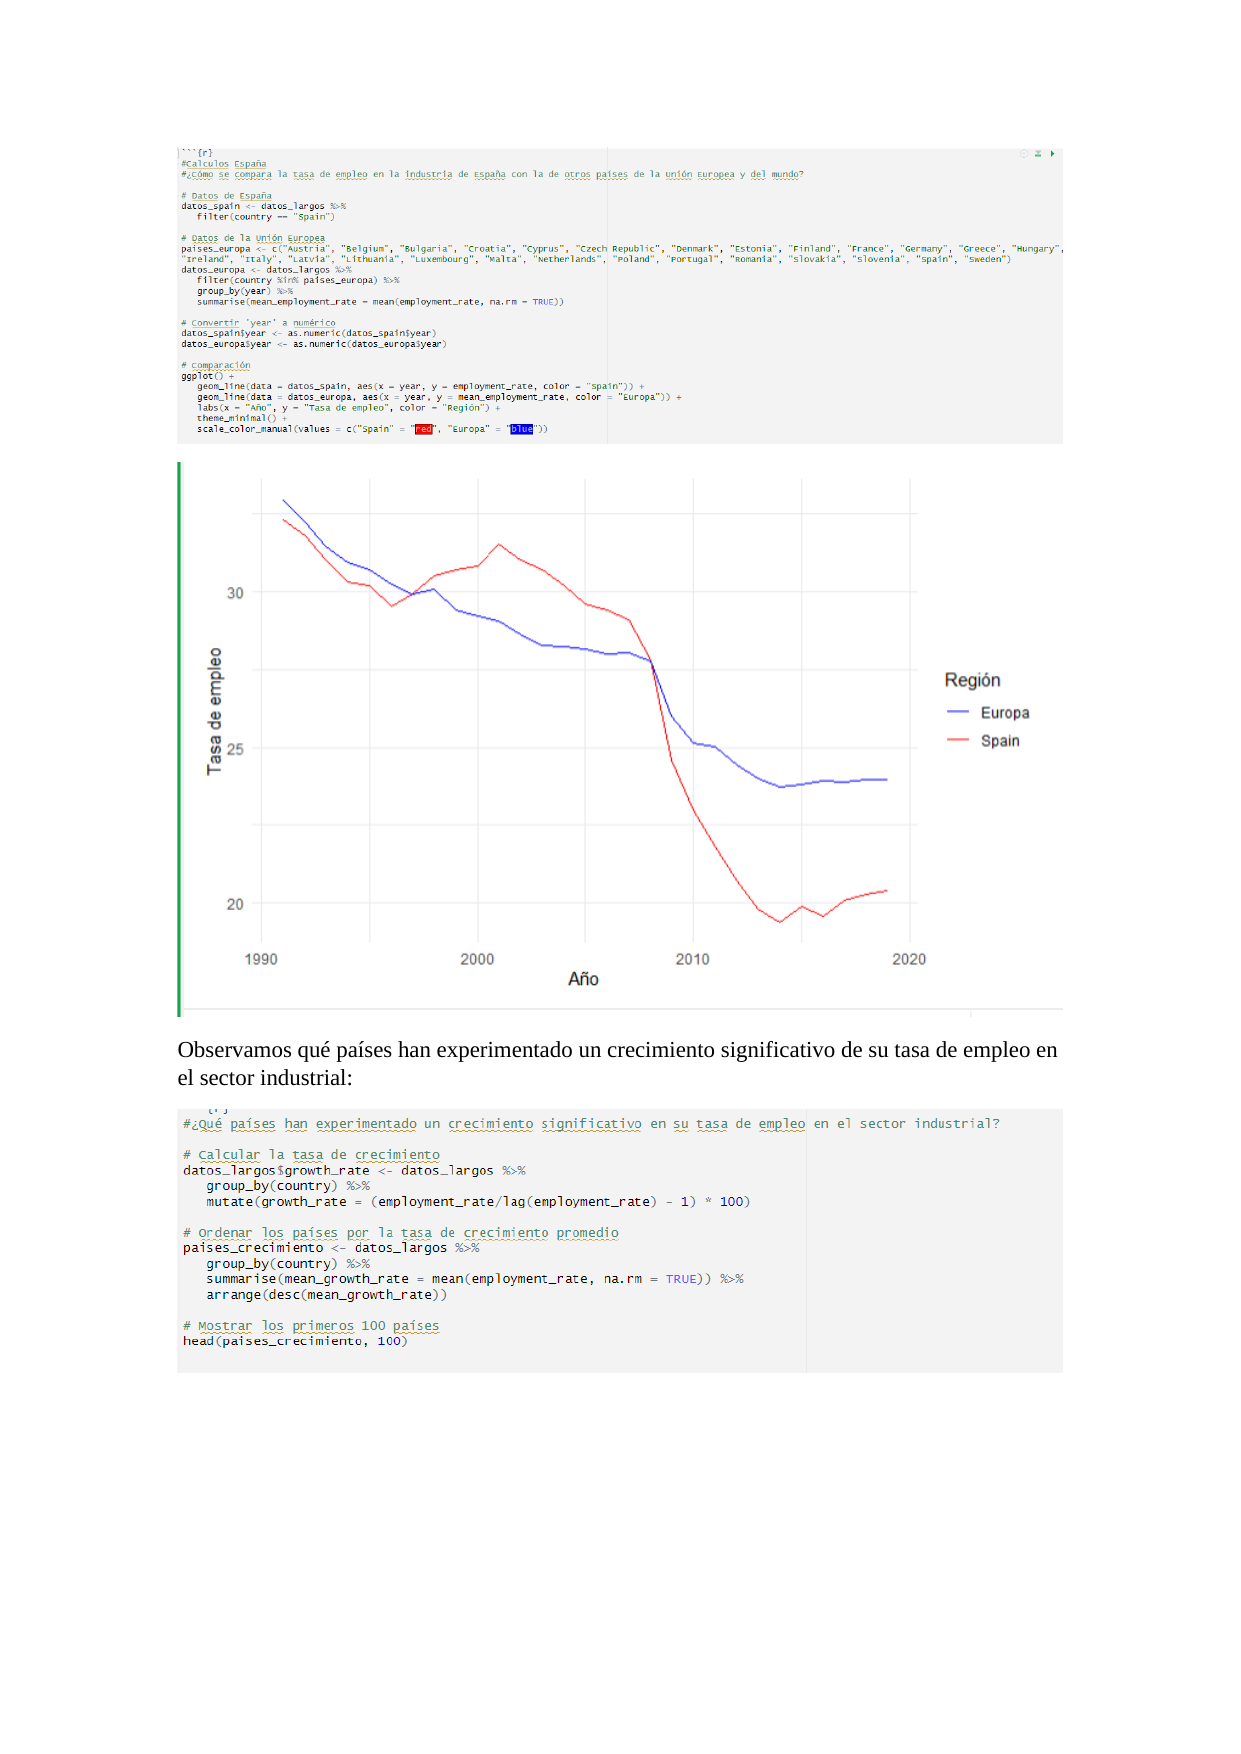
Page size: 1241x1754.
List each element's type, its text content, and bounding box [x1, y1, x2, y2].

picture [177, 147, 1063, 444]
text Observamos qué países han experimentado un crecimiento significativo de su tasa de empleo en el sector industrial: [177, 1036, 1063, 1091]
picture [177, 462, 1063, 1017]
picture [177, 1109, 1063, 1373]
